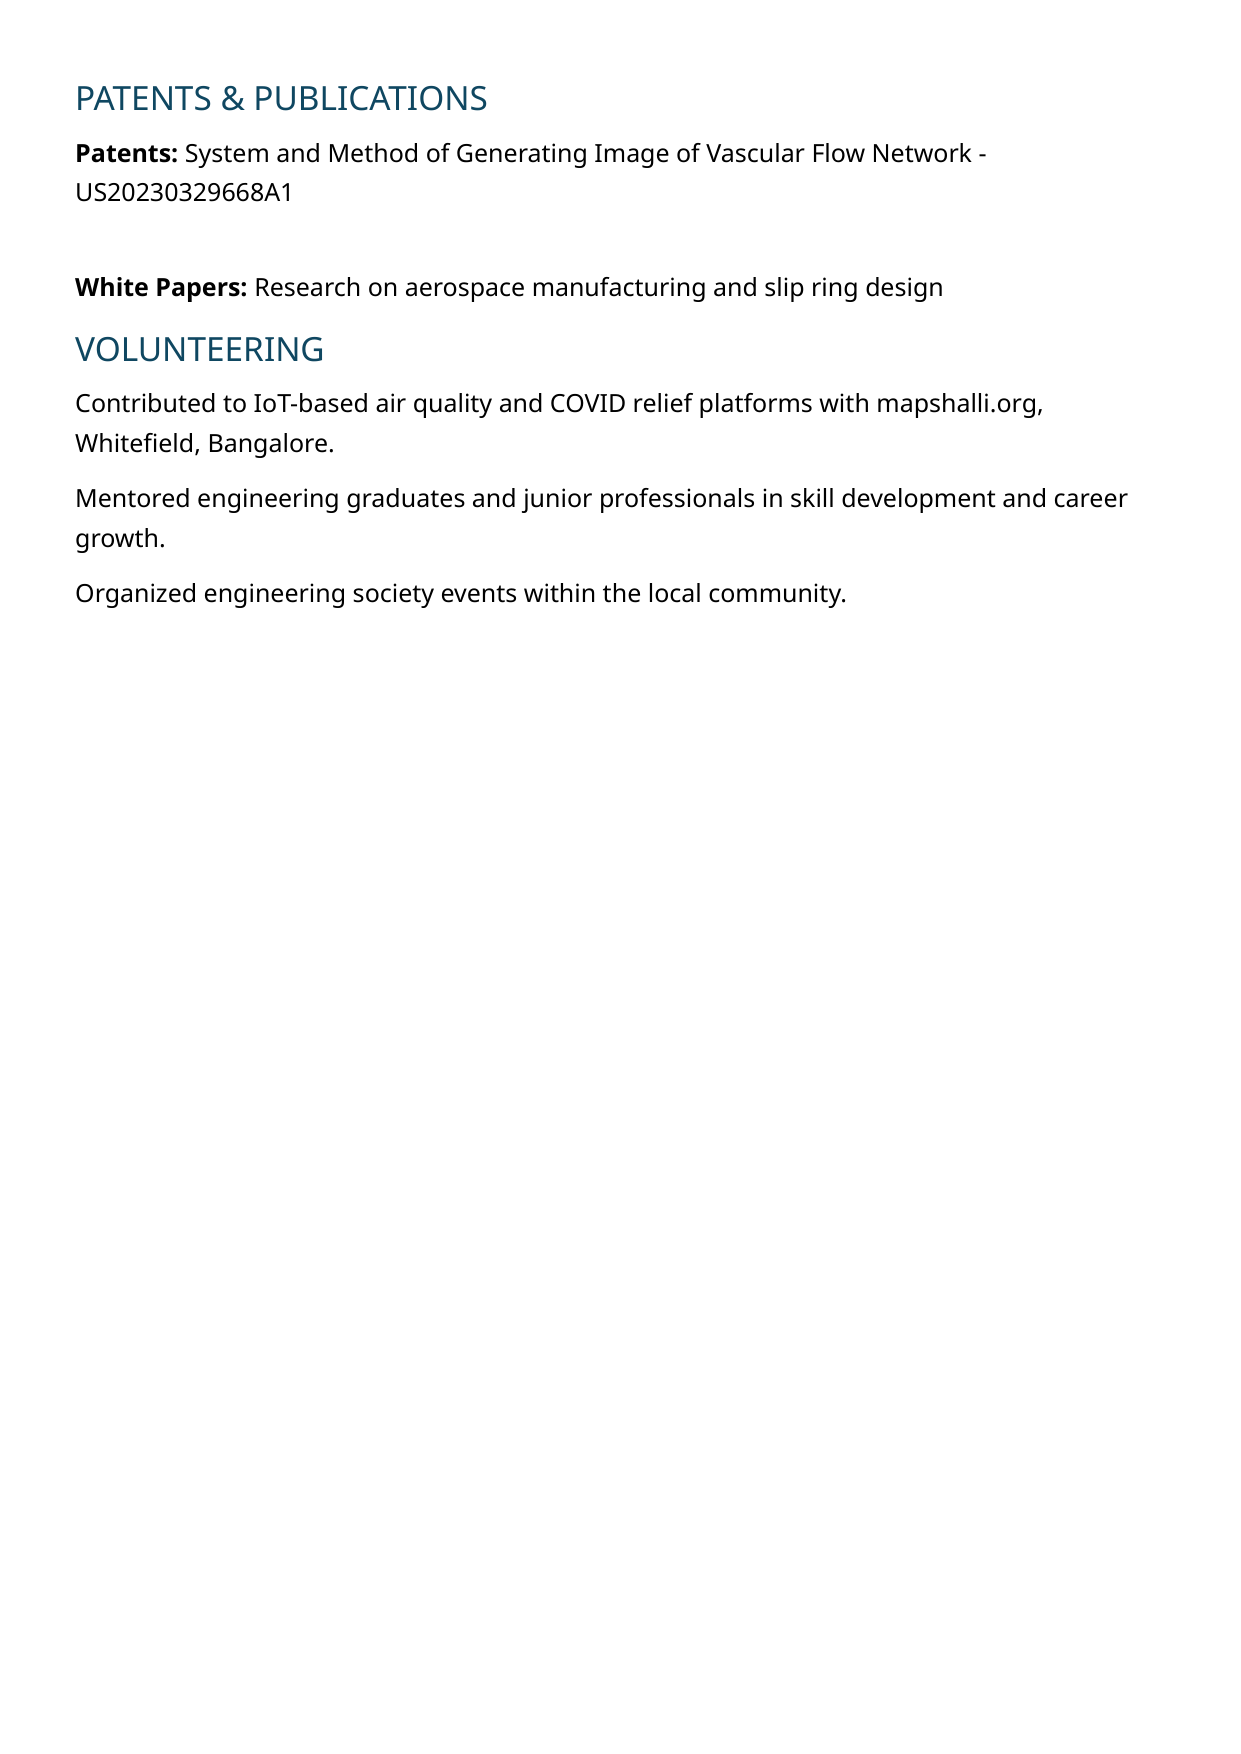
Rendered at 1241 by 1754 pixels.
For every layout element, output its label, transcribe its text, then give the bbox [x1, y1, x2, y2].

subtitle VOLUNTEERING [75, 326, 1165, 371]
subtitle PATENTS & PUBLICATIONS [75, 75, 1165, 120]
